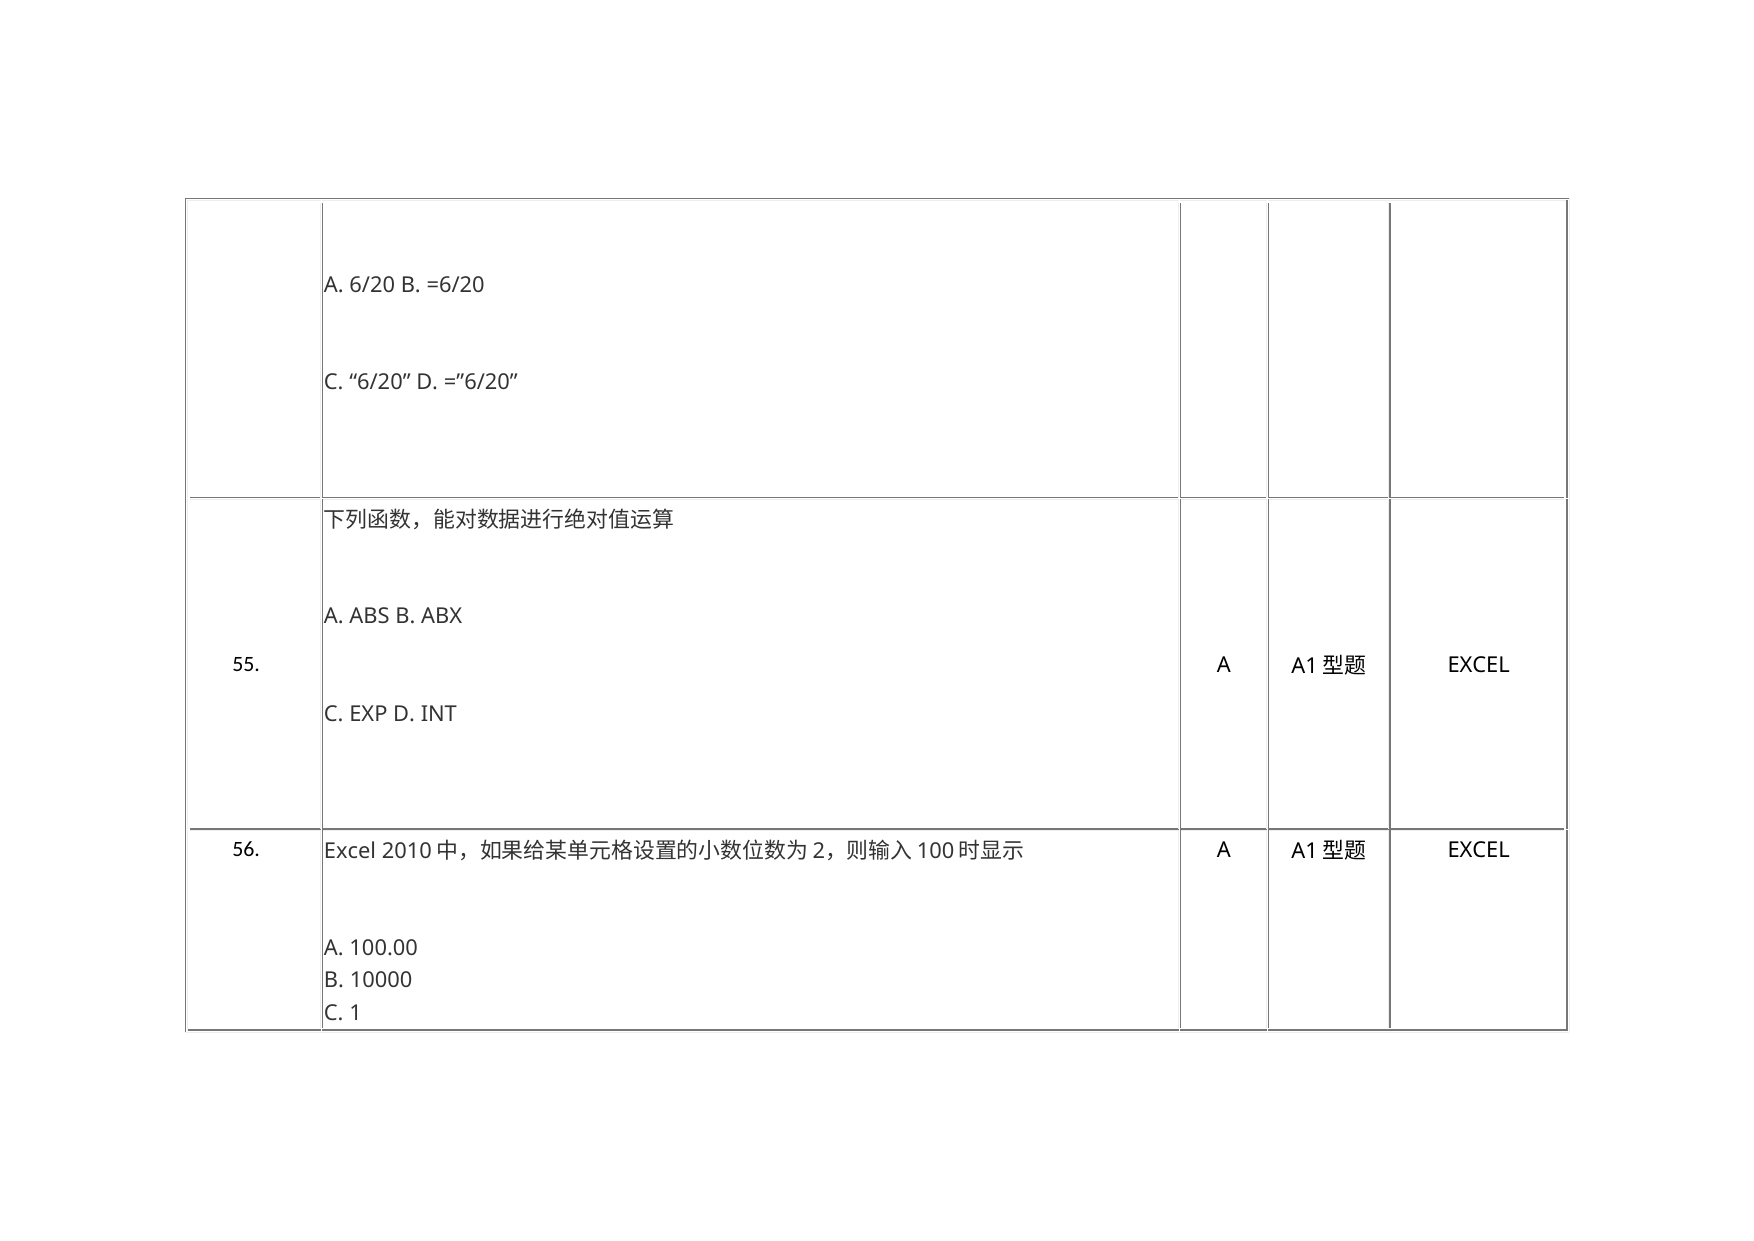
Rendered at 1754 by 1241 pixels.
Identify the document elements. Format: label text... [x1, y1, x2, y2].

table_cell [186, 828, 321, 1029]
table_cell EXCEL [1389, 828, 1568, 1029]
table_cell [321, 831, 1180, 1029]
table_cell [321, 201, 1180, 496]
table_cell A1型题 [1268, 831, 1389, 1029]
table_cell A [1180, 831, 1267, 1029]
table_cell A1型题 [1268, 201, 1389, 496]
table_cell 下列函数，能对数据进行绝对值运算 A. ABS B. ABX C. EXP D. INT [323, 500, 1178, 828]
table_cell B [1180, 201, 1267, 496]
table_cell [188, 496, 320, 828]
table_cell EXCEL [1391, 496, 1567, 828]
table_cell A [1181, 500, 1266, 828]
table_cell EXCEL [1389, 201, 1566, 496]
table_cell [188, 201, 321, 496]
table_cell A1型题 [1269, 500, 1388, 828]
